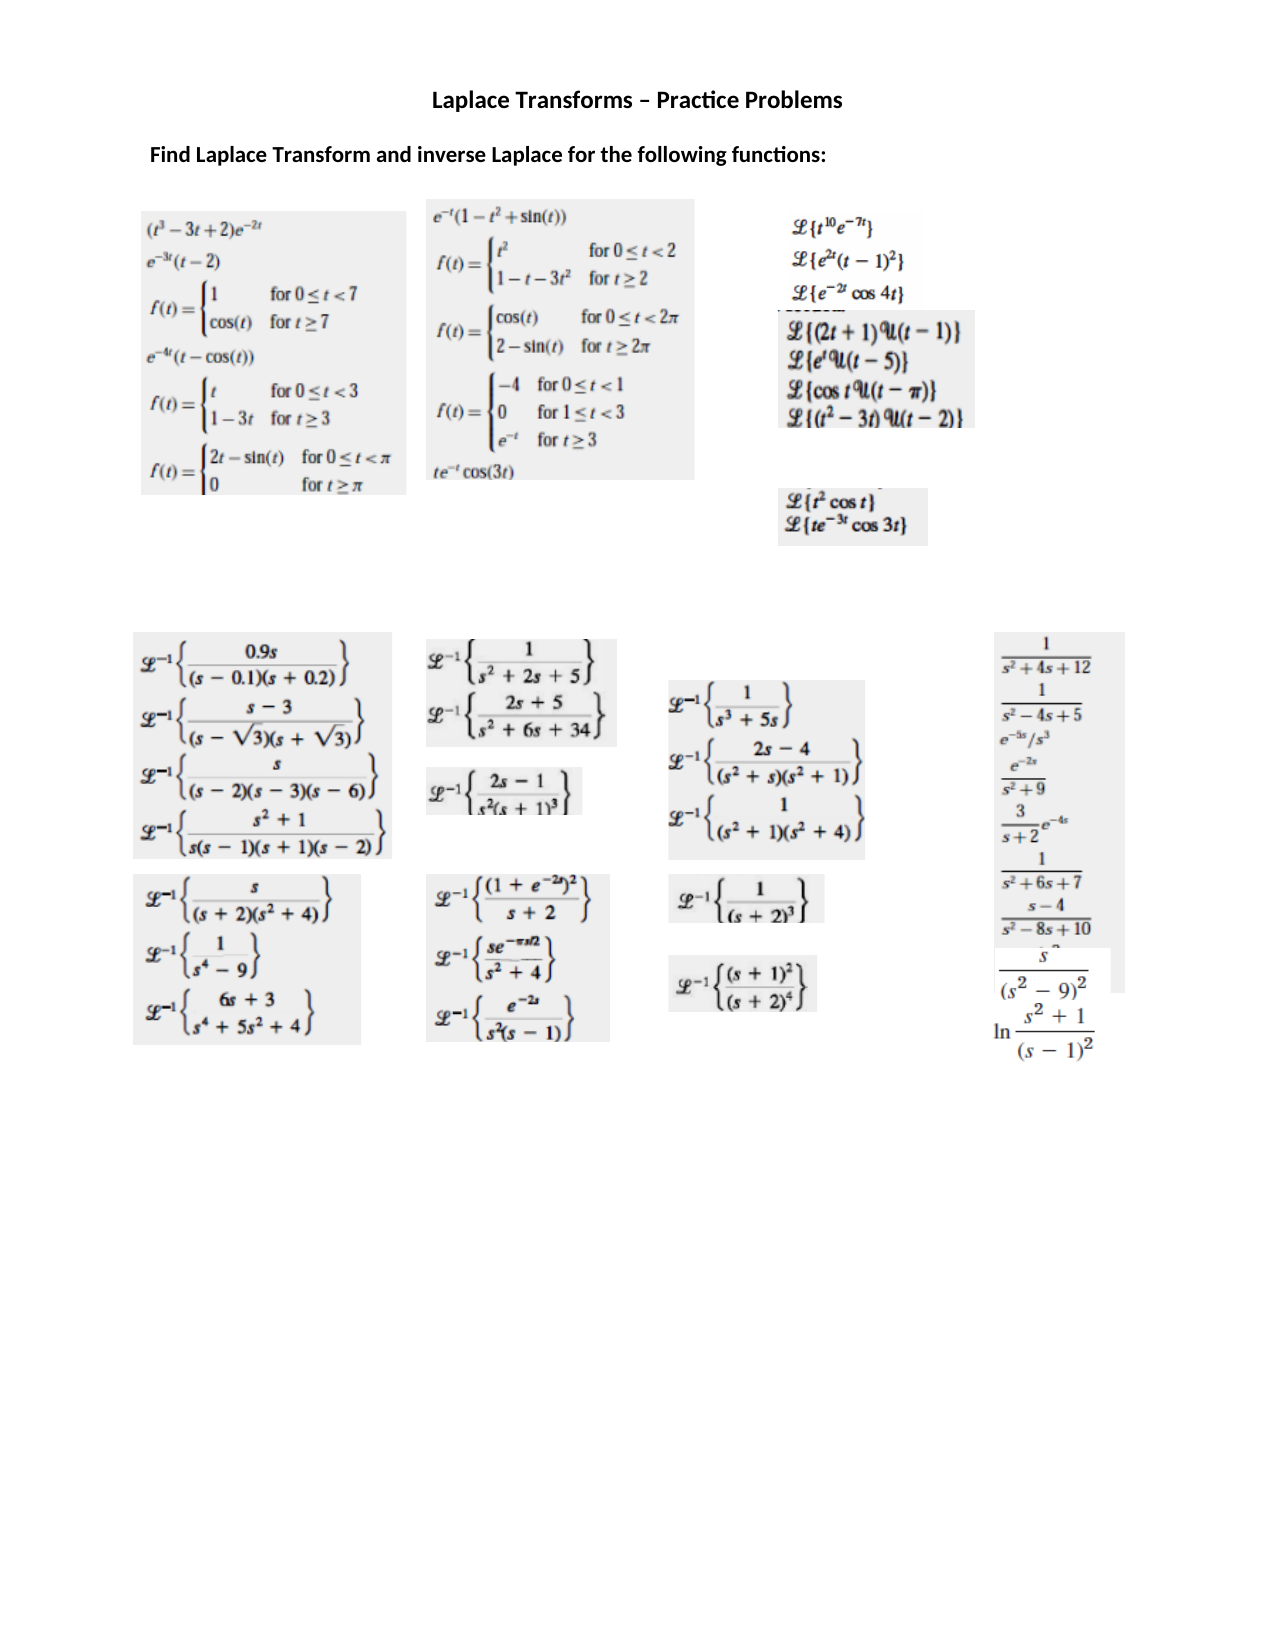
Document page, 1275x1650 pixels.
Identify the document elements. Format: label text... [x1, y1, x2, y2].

text Find Laplace Transform and inverse Laplace for the following functions: [150, 140, 1125, 168]
text Laplace Transforms – Practice Problems [150, 84, 1125, 115]
